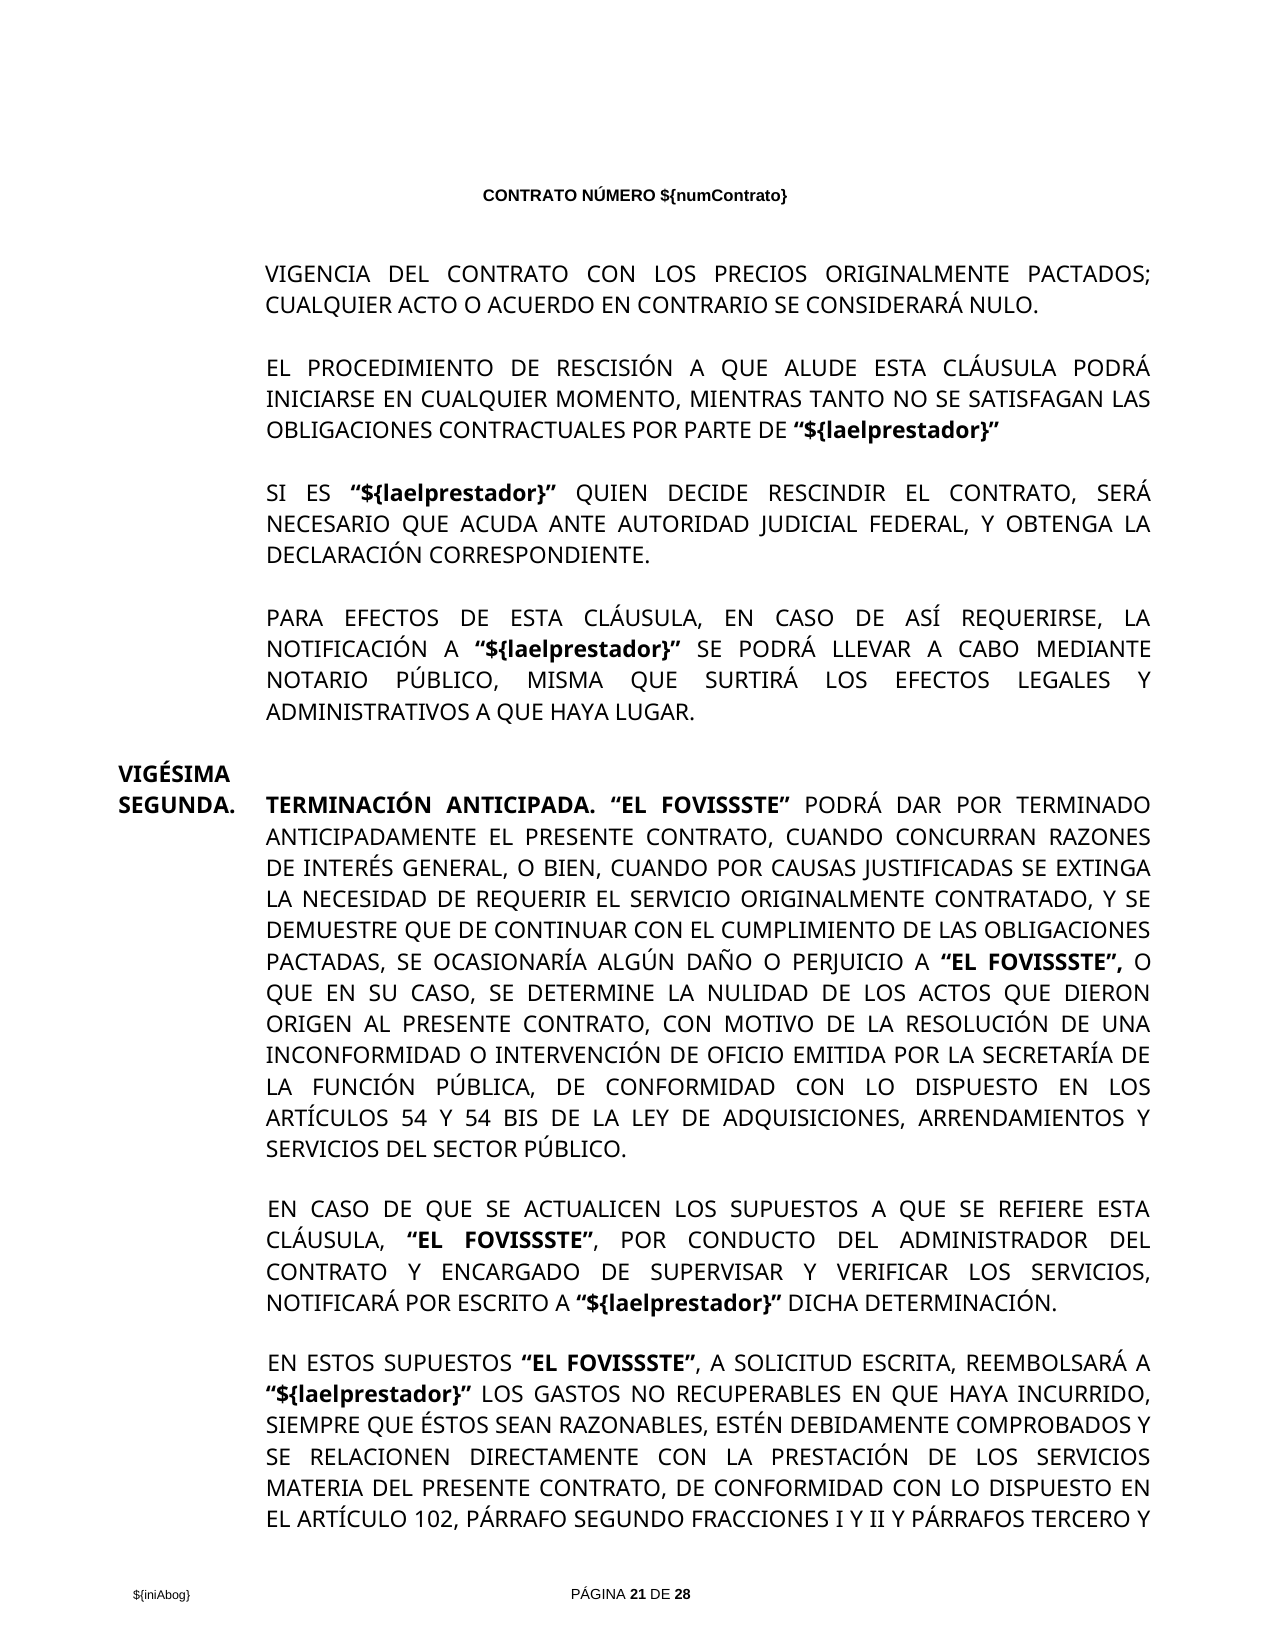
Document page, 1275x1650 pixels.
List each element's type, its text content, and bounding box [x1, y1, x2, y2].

text SI ES “${laelprestador}” QUIEN DECIDE RESCINDIR EL CONTRATO, SERÁ NECESARIO QUE ACUDA ANTE AUTORIDAD JUDICIAL FEDERAL, Y OBTENGA LA DECLARACIÓN CORRESPONDIENTE. [266, 477, 1152, 571]
text VIGÉSIMA [118, 758, 1152, 789]
text EN CASO DE QUE SE ACTUALICEN LOS SUPUESTOS A QUE SE REFIERE ESTA CLÁUSULA, “EL FOVISSSTE”, POR CONDUCTO DEL ADMINISTRADOR DEL CONTRATO Y ENCARGADO DE SUPERVISAR Y VERIFICAR LOS SERVICIOS, NOTIFICARÁ POR ESCRITO A “${laelprestador}” DICHA DETERMINACIÓN. [133, 1193, 1152, 1318]
text EL PROCEDIMIENTO DE RESCISIÓN A QUE ALUDE ESTA CLÁUSULA PODRÁ INICIARSE EN CUALQUIER MOMENTO, MIENTRAS TANTO NO SE SATISFAGAN LAS OBLIGACIONES CONTRACTUALES POR PARTE DE “${laelprestador}” [266, 352, 1152, 446]
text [133, 1347, 1152, 1534]
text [265, 258, 1152, 321]
text PARA EFECTOS DE ESTA CLÁUSULA, EN CASO DE ASÍ REQUERIRSE, LA NOTIFICACIÓN A “${laelprestador}” SE PODRÁ LLEVAR A CABO MEDIANTE NOTARIO PÚBLICO, MISMA QUE SURTIRÁ LOS EFECTOS LEGALES Y ADMINISTRATIVOS A QUE HAYA LUGAR. [266, 602, 1152, 727]
text SEGUNDA. TERMINACIÓN ANTICIPADA. “EL FOVISSSTE” PODRÁ DAR POR TERMINADO ANTICIPADAMENTE EL PRESENTE CONTRATO, CUANDO CONCURRAN RAZONES DE INTERÉS GENERAL, O BIEN, CUANDO POR CAUSAS JUSTIFICADAS SE EXTINGA LA NECESIDAD DE REQUERIR EL SERVICIO ORIGINALMENTE CONTRATADO, Y SE DEMUESTRE QUE DE CONTINUAR CON EL CUMPLIMIENTO DE LAS OBLIGACIONES PACTADAS, SE OCASIONARÍA ALGÚN DAÑO O PERJUICIO A “EL FOVISSSTE”, O QUE EN SU CASO, SE DETERMINE LA NULIDAD DE LOS ACTOS QUE DIERON ORIGEN AL PRESENTE CONTRATO, CON MOTIVO DE LA RESOLUCIÓN DE UNA INCONFORMIDAD O INTERVENCIÓN DE OFICIO EMITIDA POR LA SECRETARÍA DE LA FUNCIÓN PÚBLICA, DE CONFORMIDAD CON LO DISPUESTO EN LOS ARTÍCULOS 54 Y 54 BIS DE LA LEY DE ADQUISICIONES, ARRENDAMIENTOS Y SERVICIOS DEL SECTOR PÚBLICO. [118, 789, 1152, 1164]
